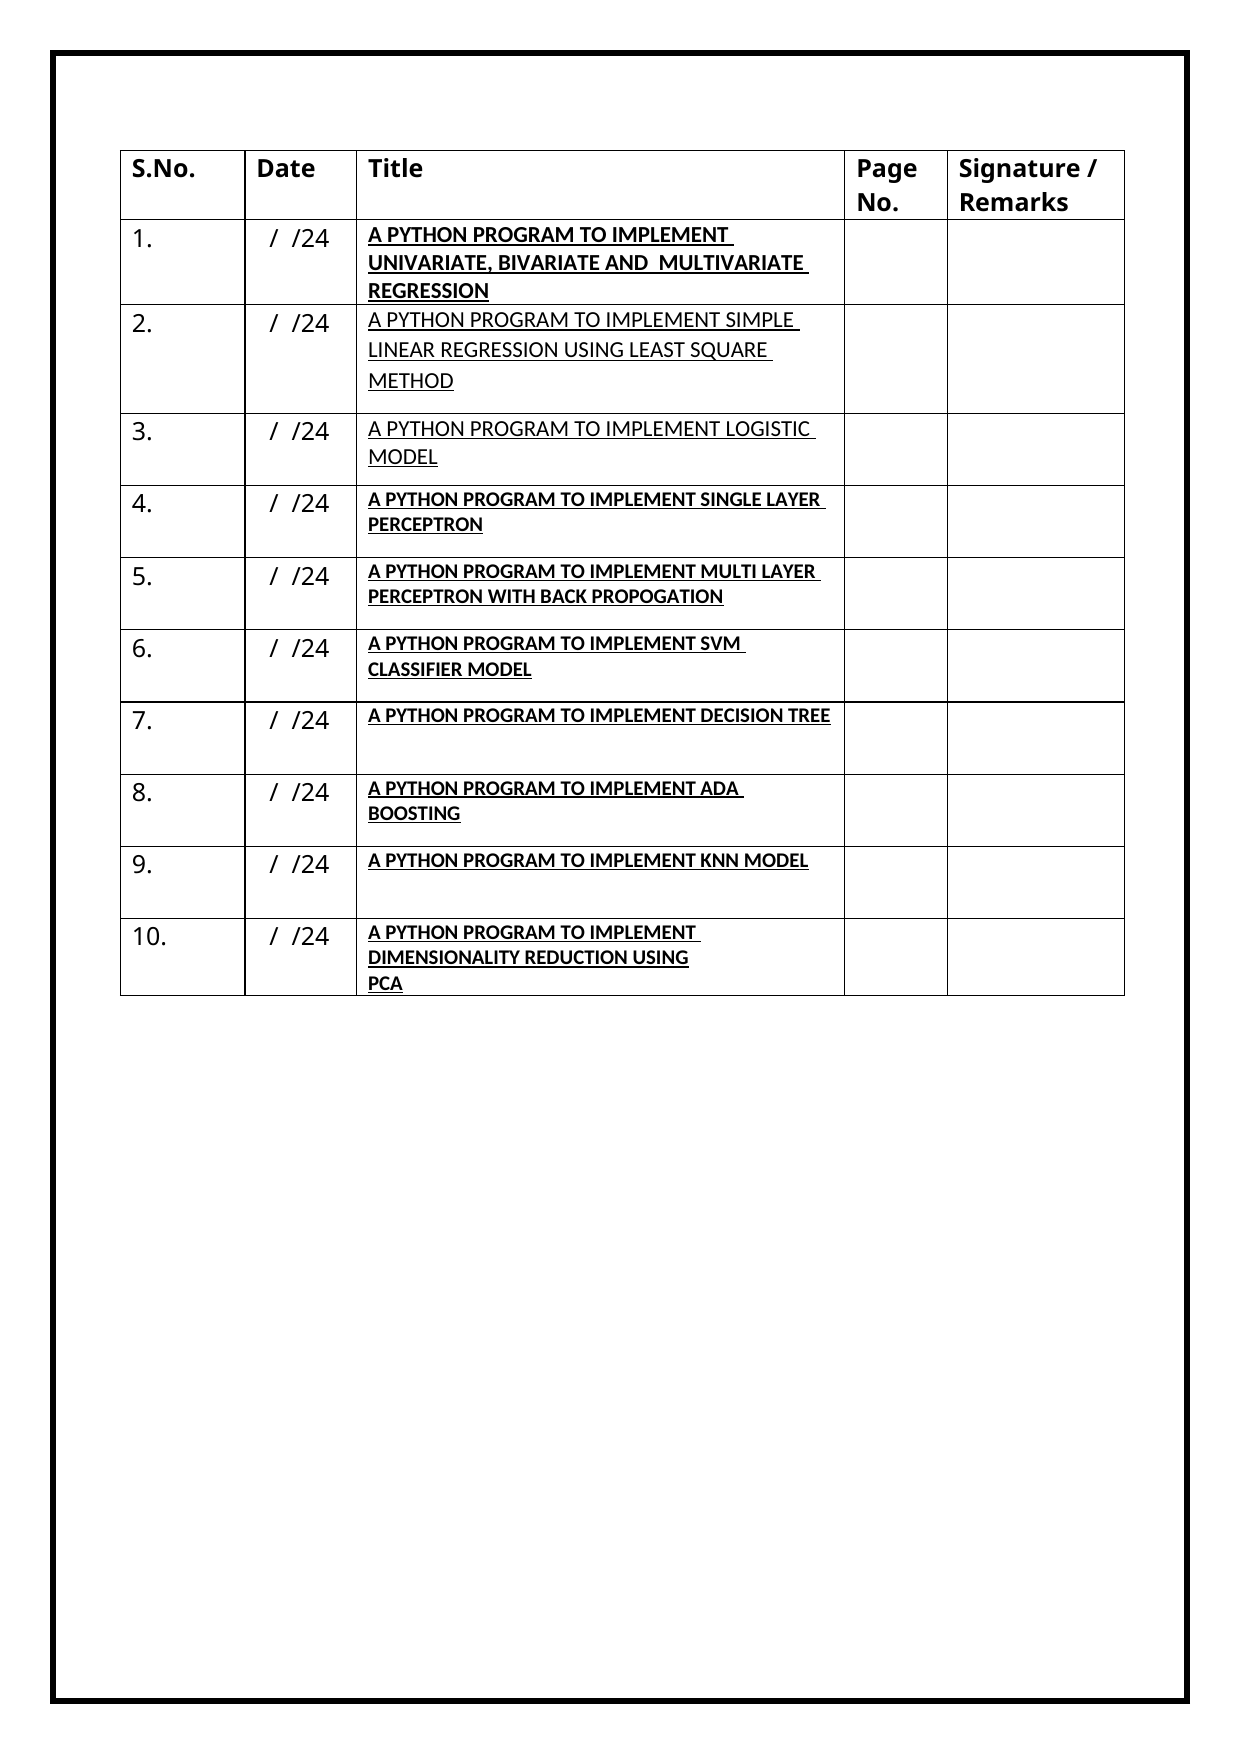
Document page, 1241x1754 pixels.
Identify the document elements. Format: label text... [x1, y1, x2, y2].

table_cell [948, 305, 1124, 413]
table_cell [948, 847, 1124, 918]
table_cell 1. [121, 220, 244, 304]
table_cell 10. [121, 919, 244, 995]
table_cell / /24 [246, 220, 356, 304]
table_cell A PYTHON PROGRAM TO IMPLEMENT UNIVARIATE, BIVARIATE AND MULTIVARIATE REGRESSION [357, 220, 844, 304]
table_cell [845, 558, 947, 629]
table_cell / /24 [246, 847, 356, 918]
table_cell A PYTHON PROGRAM TO IMPLEMENT KNN MODEL [357, 847, 844, 918]
table_cell [845, 775, 947, 846]
table_cell [845, 486, 947, 557]
table_header Title [357, 151, 844, 219]
table_cell 4. [121, 486, 244, 557]
table_cell [845, 414, 947, 485]
table_cell A PYTHON PROGRAM TO IMPLEMENT ADA BOOSTING [357, 775, 844, 846]
table_cell [948, 220, 1124, 304]
table_header Date [246, 151, 356, 219]
table_cell [845, 703, 947, 774]
table_cell 6. [121, 630, 244, 701]
table_cell A PYTHON PROGRAM TO IMPLEMENT DECISION TREE [357, 703, 844, 774]
table_cell 2. [121, 305, 244, 413]
table_cell A PYTHON PROGRAM TO IMPLEMENT DIMENSIONALITY REDUCTION USING PCA [357, 919, 844, 995]
table_cell A PYTHON PROGRAM TO IMPLEMENT SIMPLE LINEAR REGRESSION USING LEAST SQUARE METHOD [357, 305, 844, 413]
table_cell / /24 [246, 414, 356, 485]
table_cell [845, 305, 947, 413]
table_header S.No. [121, 151, 244, 219]
table_cell A PYTHON PROGRAM TO IMPLEMENT MULTI LAYER PERCEPTRON WITH BACK PROPOGATION [357, 558, 844, 629]
table_cell [845, 630, 947, 701]
table_header Page No. [845, 151, 947, 219]
table_cell [948, 919, 1124, 995]
table_cell / /24 [246, 630, 356, 701]
table_cell [948, 775, 1124, 846]
table_cell / /24 [246, 775, 356, 846]
table_cell [845, 919, 947, 995]
table_cell [845, 220, 947, 304]
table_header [948, 151, 1124, 219]
table_cell [948, 630, 1124, 701]
table_cell A PYTHON PROGRAM TO IMPLEMENT SVM CLASSIFIER MODEL [357, 630, 844, 701]
table_cell [845, 847, 947, 918]
table_cell / /24 [246, 305, 356, 413]
table_cell [948, 414, 1124, 485]
table_cell 9. [121, 847, 244, 918]
table_cell A PYTHON PROGRAM TO IMPLEMENT LOGISTIC MODEL [357, 414, 844, 485]
table_cell / /24 [246, 919, 356, 995]
table_cell 5. [121, 558, 244, 629]
table_cell [948, 558, 1124, 629]
table_cell / /24 [246, 486, 356, 557]
table_cell / /24 [246, 558, 356, 629]
table_cell 7. [121, 703, 244, 774]
table_cell 8. [121, 775, 244, 846]
table_cell [948, 486, 1124, 557]
table_cell A PYTHON PROGRAM TO IMPLEMENT SINGLE LAYER PERCEPTRON [357, 486, 844, 557]
table_cell 3. [121, 414, 244, 485]
table_cell [948, 703, 1124, 774]
table_cell / /24 [246, 703, 356, 774]
